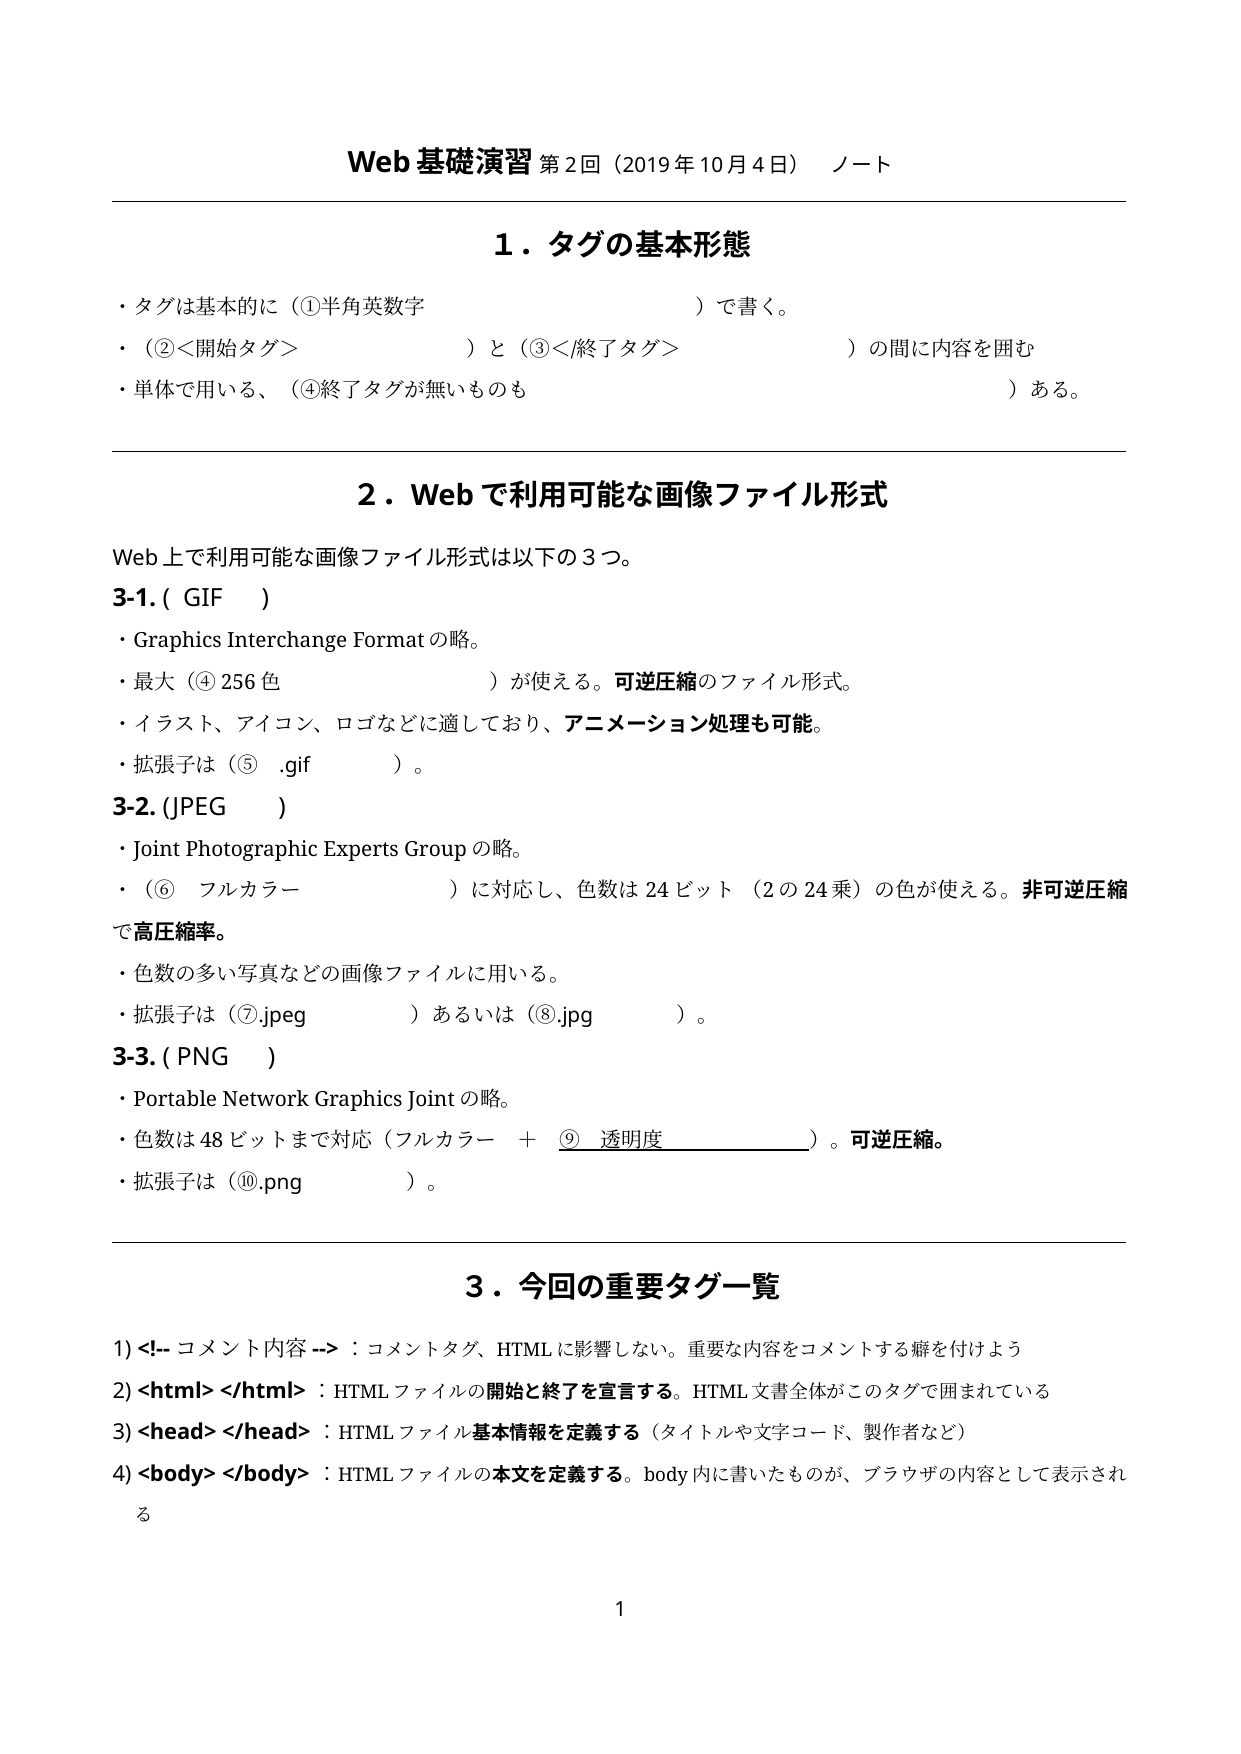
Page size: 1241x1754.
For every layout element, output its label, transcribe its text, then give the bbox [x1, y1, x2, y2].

text 3-3. ( PNG ) [112, 1034, 1128, 1076]
text ・（②＜開始タグ＞ ）と（③＜/終了タグ＞ ）の間に内容を囲む [112, 326, 1128, 368]
text ・単体で用いる、（④終了タグが無いものも ）ある。 [112, 368, 1128, 409]
text ・色数の多い写真などの画像ファイルに用いる。 [112, 951, 1128, 993]
text ２．Webで利用可能な画像ファイル形式 [112, 451, 1128, 534]
text ・色数は48ビットまで対応（フルカラー ＋ ⑨ 透明度 ）。可逆圧縮。 [112, 1118, 1128, 1159]
text ・Graphics Interchange Formatの略。 [112, 618, 1128, 659]
text ・拡張子は（⑤ .gif ）。 [112, 743, 1128, 784]
text ・拡張子は（⑦.jpeg ）あるいは（⑧.jpg ）。 [112, 993, 1128, 1034]
text 2) <html> </html> ：HTMLファイルの開始と終了を宣言する。HTML文書全体がこのタグで囲まれている [112, 1368, 1128, 1409]
text ・Joint Photographic Experts Groupの略。 [112, 826, 1128, 868]
text ・（⑥ フルカラー ）に対応し、色数は24ビット （2の24乗）の色が使える。非可逆圧縮で高圧縮率。 [112, 868, 1128, 951]
text 4) <body> </body> ：HTMLファイルの本文を定義する。body内に書いたものが、ブラウザの内容として表示される [112, 1451, 1128, 1534]
title Web基礎演習 第2回（2019年10月4日） ノート [112, 118, 1128, 201]
text 3-2. (JPEG ) [112, 784, 1128, 826]
text ３．今回の重要タグ一覧 [112, 1243, 1128, 1326]
text ・イラスト、アイコン、ロゴなどに適しており、アニメーション処理も可能。 [112, 701, 1128, 743]
text ・最大（④256色 ）が使える。可逆圧縮のファイル形式。 [112, 659, 1128, 701]
text ・拡張子は（⑩.png ）。 [112, 1159, 1128, 1201]
text 1) <!-- コメント内容 --> ：コメントタグ、HTMLに影響しない。重要な内容をコメントする癖を付けよう [112, 1326, 1128, 1368]
text １．タグの基本形態 [112, 201, 1128, 284]
text ・タグは基本的に（①半角英数字 ）で書く。 [112, 284, 1128, 326]
text 3-1. ( GIF ) [112, 576, 1128, 618]
text 3) <head> </head> ：HTMLファイル基本情報を定義する（タイトルや文字コード、製作者など） [112, 1409, 1128, 1451]
text ・Portable Network Graphics Jointの略。 [112, 1076, 1128, 1118]
text Web上で利用可能な画像ファイル形式は以下の３つ。 [112, 534, 1128, 576]
